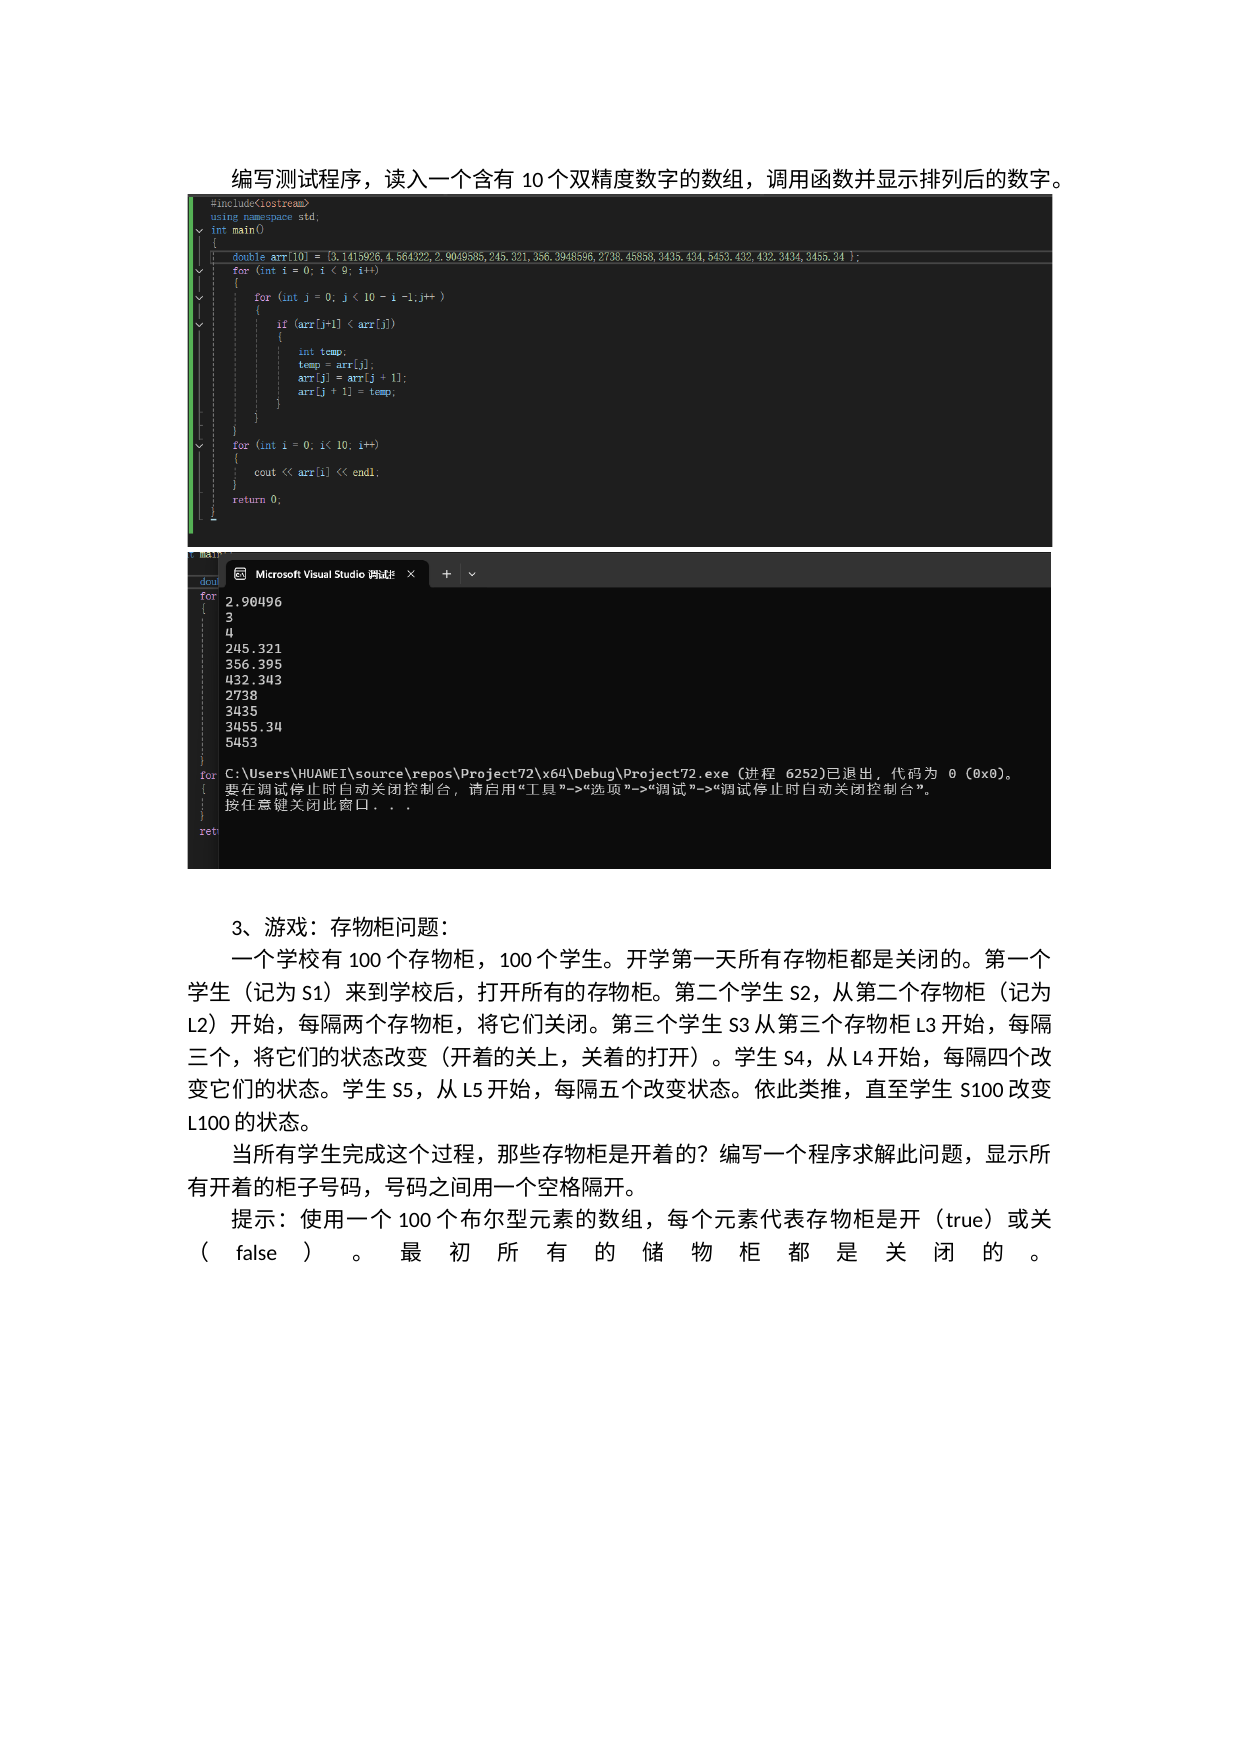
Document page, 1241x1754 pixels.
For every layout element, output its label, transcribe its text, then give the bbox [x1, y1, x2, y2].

picture [187, 194, 1053, 547]
text 3、游戏：存物柜问题： [187, 909, 1053, 942]
text 编写测试程序，读入一个含有10个双精度数字的数组，调用函数并显示排列后的数字。 [187, 162, 1053, 194]
text 一个学校有100个存物柜，100个学生。开学第一天所有存物柜都是关闭的。第一个学生（记为S1）来到学校后，打开所有的存物柜。第二个学生S2，从第二个存物柜（记为L2）开始，每隔两个存物柜，将它们关闭。第三个学生S3从第三个存物柜L3开始，每隔三个，将它们的状态改变（开着的关上，关着的打开）。学生S4，从L4开始，每隔四个改变它们的状态。学生S5，从L5开始，每隔五个改变状态。依此类推，直至学生S100改变L100的状态。 [187, 942, 1053, 1137]
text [187, 1202, 1053, 1267]
picture [187, 552, 1051, 869]
text 当所有学生完成这个过程，那些存物柜是开着的？编写一个程序求解此问题，显示所有开着的柜子号码，号码之间用一个空格隔开。 [187, 1137, 1053, 1202]
